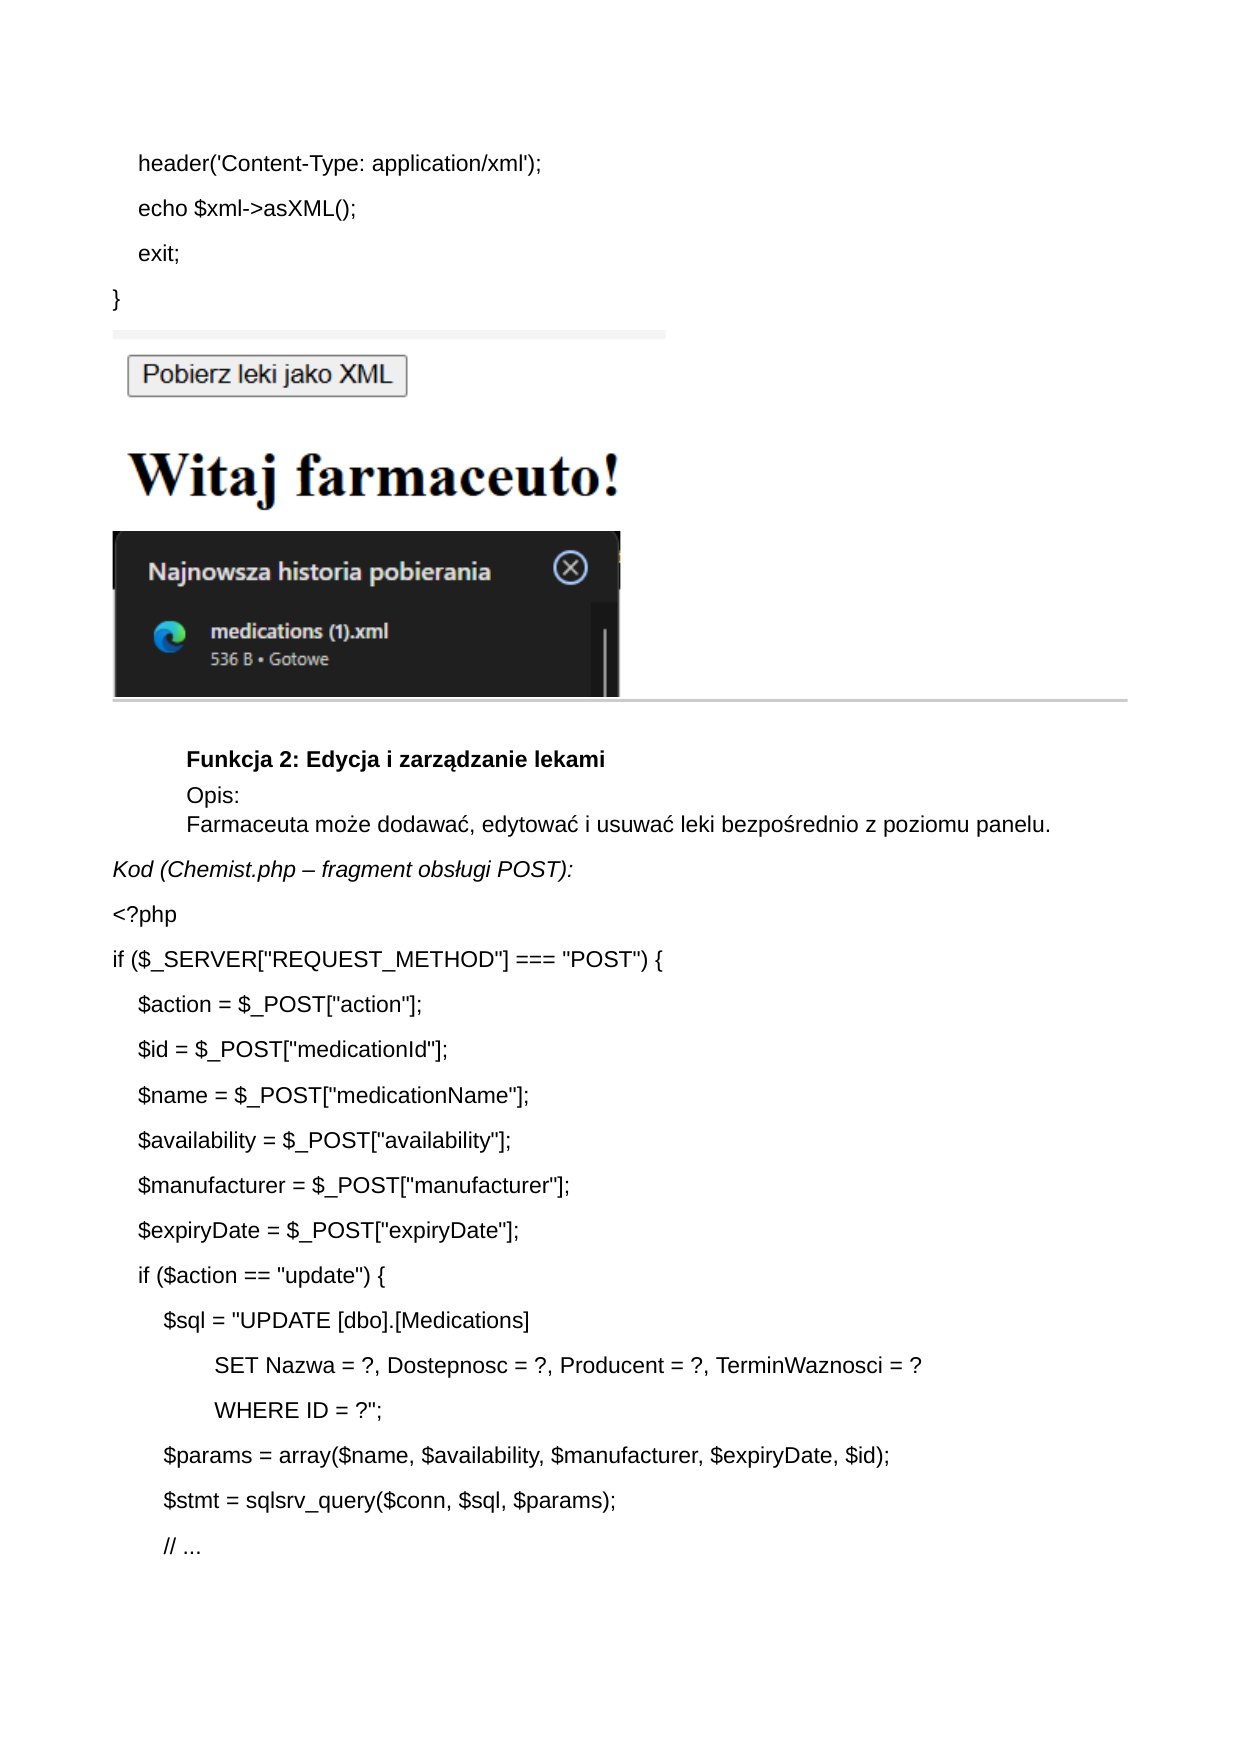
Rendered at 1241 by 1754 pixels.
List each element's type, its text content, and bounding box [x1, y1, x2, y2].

text exit; [112, 240, 1128, 267]
text echo $xml->asXML(); [112, 195, 1128, 221]
text $manufacturer = $_POST["manufacturer"]; [112, 1172, 1128, 1198]
text $sql = "UPDATE [dbo].[Medications] [112, 1307, 1128, 1333]
text $action = $_POST["action"]; [112, 991, 1128, 1018]
text $stmt = sqlsrv_query($conn, $sql, $params); [112, 1487, 1128, 1514]
text $params = array($name, $availability, $manufacturer, $expiryDate, $id); [112, 1442, 1128, 1469]
text header('Content-Type: application/xml'); [112, 150, 1128, 176]
text Kod (Chemist.php – fragment obsługi POST): [112, 856, 1128, 882]
text $name = $_POST["medicationName"]; [112, 1082, 1128, 1108]
text <?php [112, 901, 1128, 927]
text // ... [112, 1533, 1128, 1559]
text $availability = $_POST["availability"]; [112, 1127, 1128, 1153]
text SET Nazwa = ?, Dostepnosc = ?, Producent = ?, TerminWaznosci = ? [112, 1352, 1128, 1378]
picture [112, 330, 666, 529]
text Opis: Farmaceuta może dodawać, edytować i usuwać leki bezpośrednio z poziomu panelu. [186, 782, 1128, 837]
text if ($action == "update") { [112, 1262, 1128, 1288]
text $id = $_POST["medicationId"]; [112, 1036, 1128, 1063]
picture [112, 531, 621, 697]
text WHERE ID = ?"; [112, 1397, 1128, 1424]
text $expiryDate = $_POST["expiryDate"]; [112, 1217, 1128, 1243]
text if ($_SERVER["REQUEST_METHOD"] === "POST") { [112, 946, 1128, 973]
text } [112, 285, 1128, 312]
subtitle Funkcja 2: Edycja i zarządzanie lekami [112, 746, 1128, 772]
